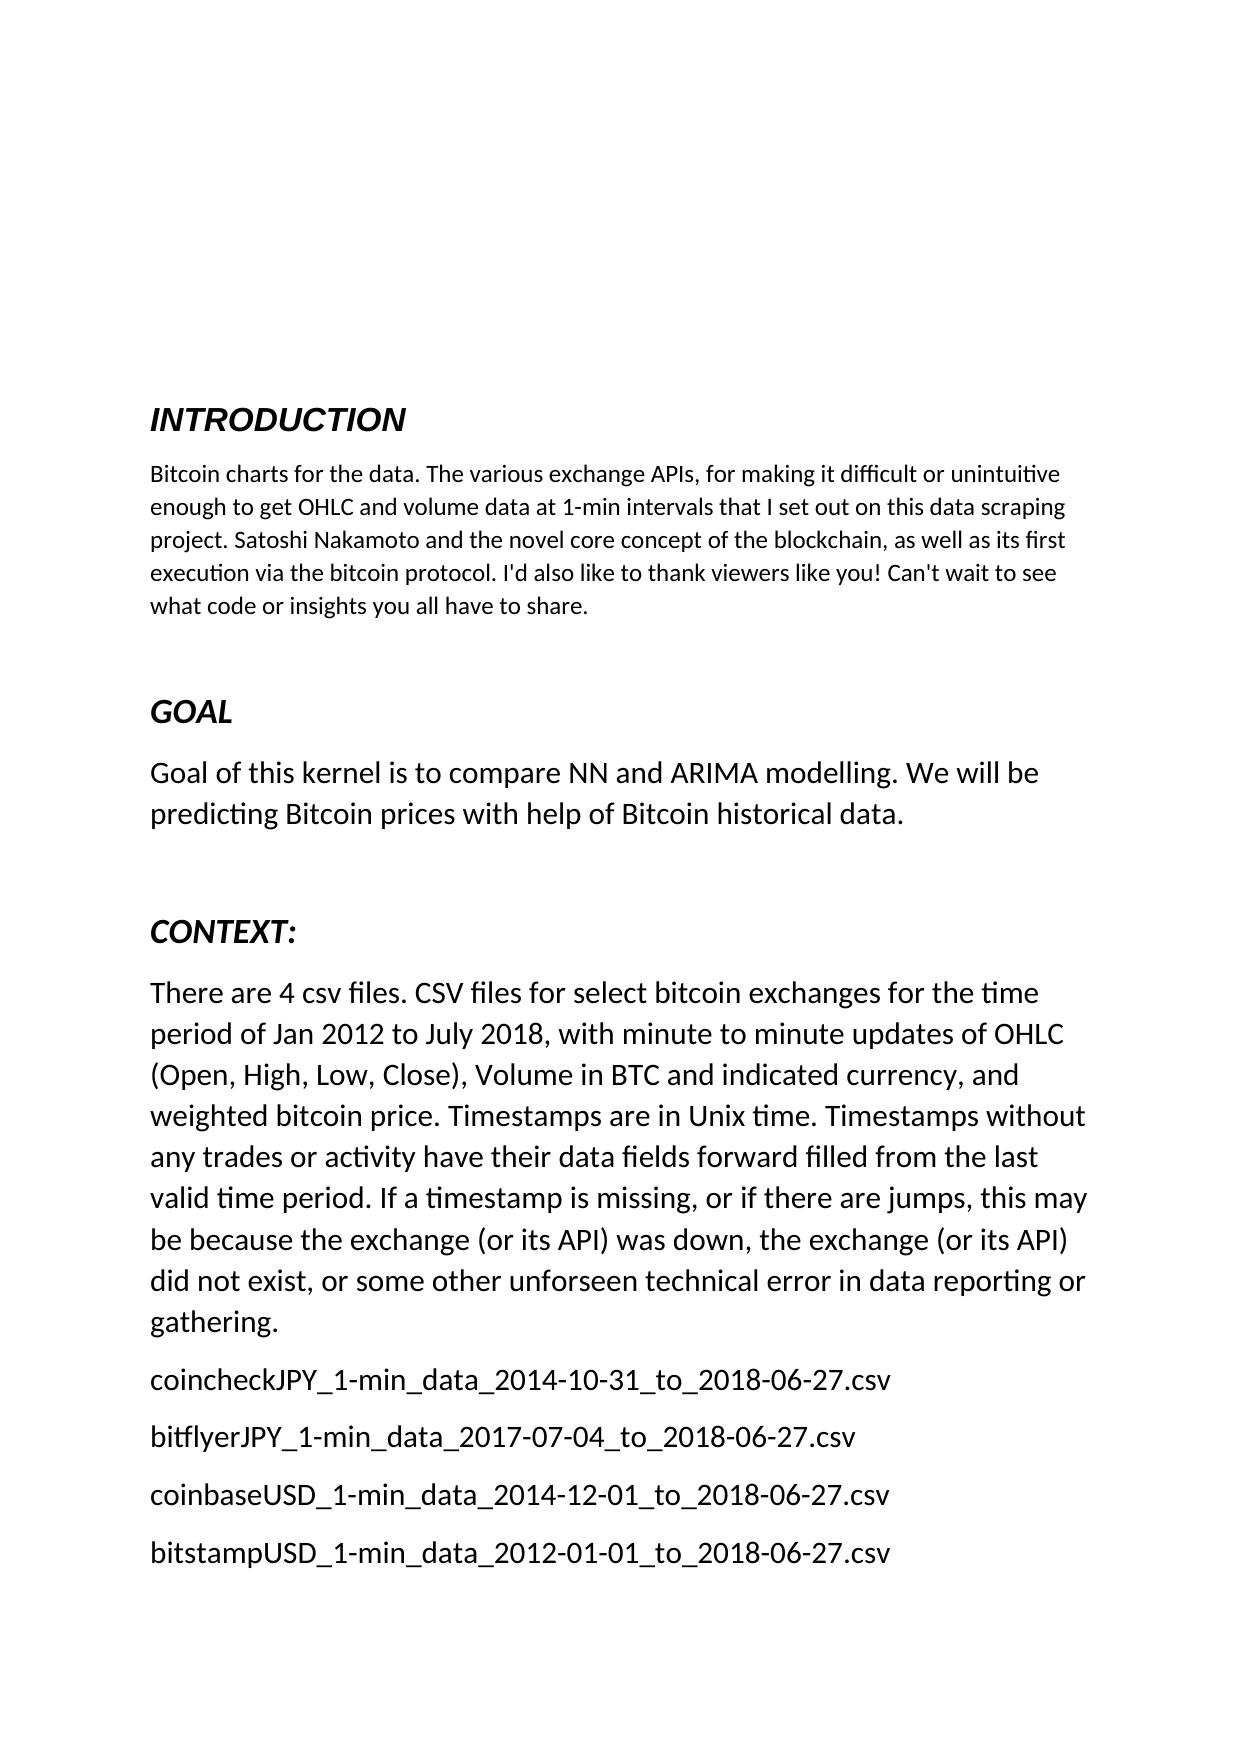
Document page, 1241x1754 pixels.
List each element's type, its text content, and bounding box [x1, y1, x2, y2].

text bitflyerJPY_1-min_data_2017-07-04_to_2018-06-27.csv [150, 1418, 1090, 1456]
text INTRODUCTION [150, 400, 1090, 439]
text There are 4 csv files. CSV files for select bitcoin exchanges for the time period of Jan 2012 to July 2018, with minute to minute updates of OHLC (Open, High, Low, Close), Volume in BTC and indicated currency, and weighted bitcoin price. Timestamps are in Unix time. Timestamps without any trades or activity have their data fields forward filled from the last valid time period. If a timestamp is missing, or if there are jumps, this may be because the exchange (or its API) was down, the exchange (or its API) did not exist, or some other unforseen technical error in data reporting or gathering. [150, 973, 1090, 1340]
text coinbaseUSD_1-min_data_2014-12-01_to_2018-06-27.csv [150, 1475, 1090, 1513]
text Bitcoin charts for the data. The various exchange APIs, for making it difficult or unintuitive enough to get OHLC and volume data at 1-min intervals that I set out on this data scraping project. Satoshi Nakamoto and the novel core concept of the blockchain, as well as its first execution via the bitcoin protocol. I'd also like to thank viewers like you! Can't wait to see what code or insights you all have to share. [150, 458, 1090, 621]
text GOAL [150, 689, 1090, 733]
text Goal of this kernel is to compare NN and ARIMA modelling. We will be predicting Bitcoin prices with help of Bitcoin historical data. [150, 753, 1090, 832]
text bitstampUSD_1-min_data_2012-01-01_to_2018-06-27.csv [150, 1533, 1090, 1571]
text CONTEXT: [150, 909, 1090, 953]
text coincheckJPY_1-min_data_2014-10-31_to_2018-06-27.csv [150, 1360, 1090, 1398]
